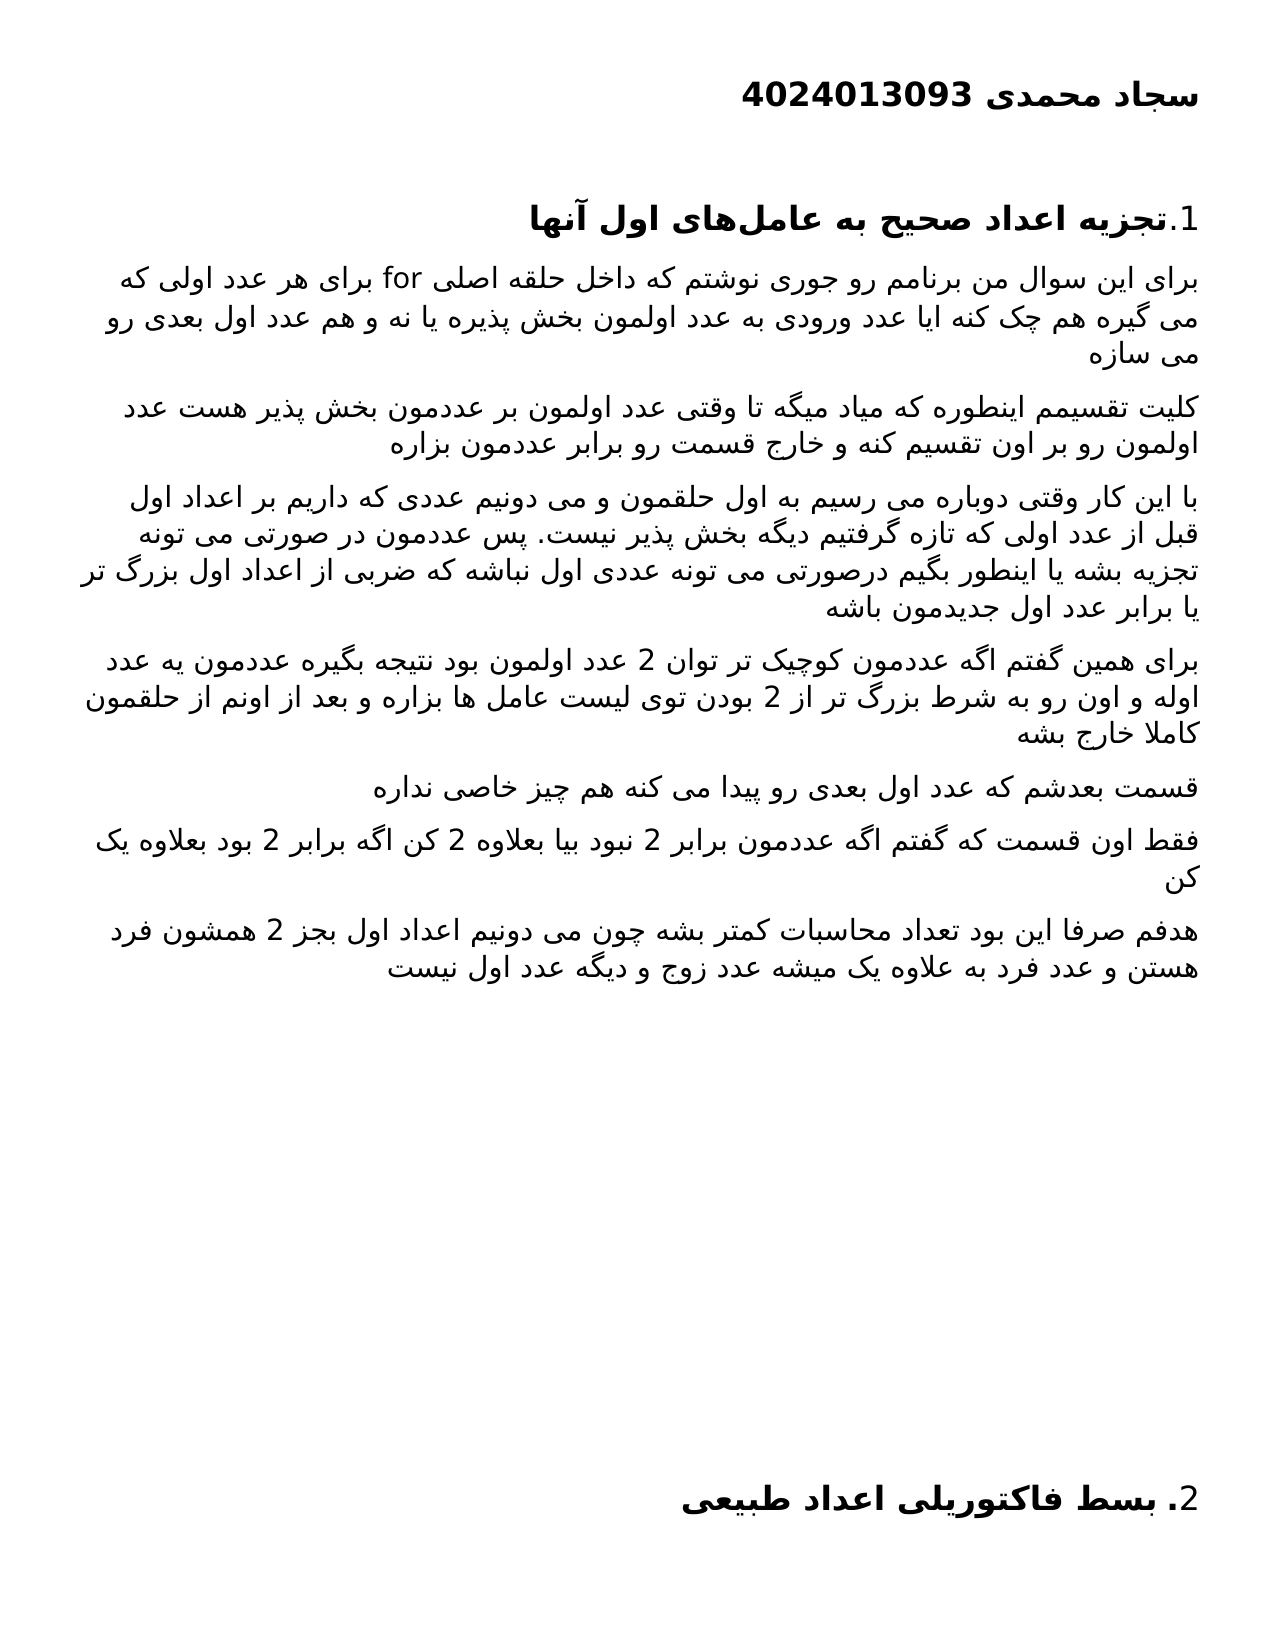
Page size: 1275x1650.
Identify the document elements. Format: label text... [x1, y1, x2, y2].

text فقط اون قسمت که گفتم اگه عددمون برابر 2 نبود بیا بعلاوه 2 کن اگه برابر 2 بود بعلاوه یک کن [75, 823, 1200, 894]
text 1.تجزیه اعداد صحیح به عامل‌های اول آنها [75, 199, 1200, 238]
text برای این سوال من برنامم رو جوری نوشتم که داخل حلقه اصلی for برای هر عدد اولی که می گیره هم چک کنه ایا عدد ورودی به عدد اولمون بخش پذیره یا نه و هم عدد اول بعدی رو می سازه [75, 258, 1200, 371]
text کلیت تقسیمم اینطوره که میاد میگه تا وقتی عدد اولمون بر عددمون بخش پذیر هست عدد اولمون رو بر اون تقسیم کنه و خارج قسمت رو برابر عددمون بزاره [75, 390, 1200, 461]
text 2. بسط فاکتوریلی اعداد طبیعی [75, 1479, 1200, 1518]
text سجاد محمدی 4024013093 [75, 75, 1200, 114]
text برای همین گفتم اگه عددمون کوچیک تر توان 2 عدد اولمون بود نتیجه بگیره عددمون یه عدد اوله و اون رو به شرط بزرگ تر از 2 بودن توی لیست عامل ها بزاره و بعد از اونم از حلقمون کاملا خارج بشه [75, 643, 1200, 751]
text با این کار وقتی دوباره می رسیم به اول حلقمون و می دونیم عددی که داریم بر اعداد اول قبل از عدد اولی که تازه گرفتیم دیگه بخش پذیر نیست. پس عددمون در صورتی می تونه تجزیه بشه یا اینطور بگیم درصورتی می تونه عددی اول نباشه که ضربی از اعداد اول بزرگ تر یا برابر عدد اول جدیدمون باشه [75, 480, 1200, 624]
text هدفم صرفا این بود تعداد محاسبات کمتر بشه چون می دونیم اعداد اول بجز 2 همشون فرد هستن و عدد فرد به علاوه یک میشه عدد زوج و دیگه عدد اول نیست [75, 913, 1200, 984]
text قسمت بعدشم که عدد اول بعدی رو پیدا می کنه هم چیز خاصی نداره [75, 770, 1200, 804]
